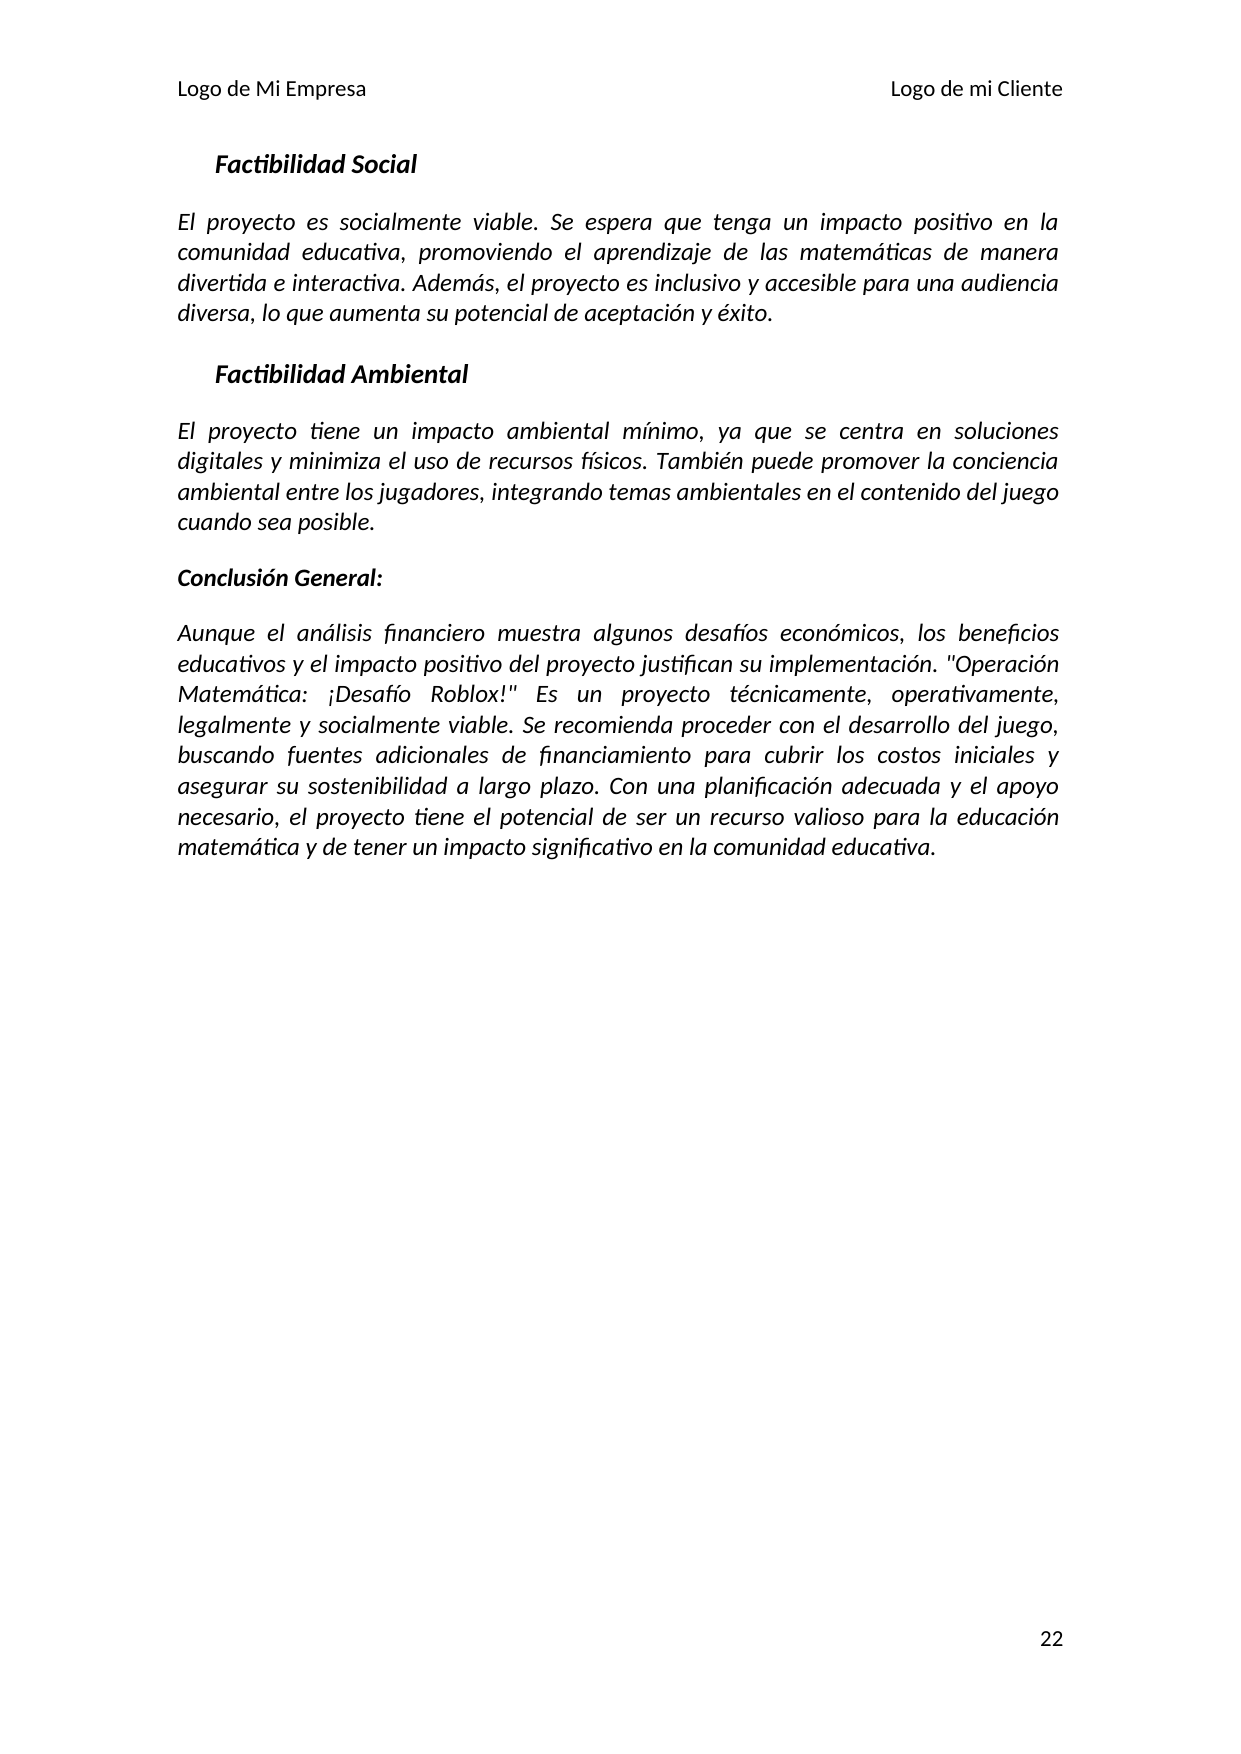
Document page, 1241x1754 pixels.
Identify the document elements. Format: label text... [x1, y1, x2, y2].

text Conclusión General: [177, 562, 1063, 592]
subtitle Factibilidad Social [215, 148, 1063, 181]
text Aunque el análisis financiero muestra algunos desafíos económicos, los beneficios educativos y el impacto positivo del proyecto justifican su implementación. "Operación Matemática: ¡Desafío Roblox!" Es un proyecto técnicamente, operativamente, legalmente y socialmente viable. Se recomienda proceder con el desarrollo del juego, buscando fuentes adicionales de financiamiento para cubrir los costos iniciales y asegurar su sostenibilidad a largo plazo. Con una planificación adecuada y el apoyo necesario, el proyecto tiene el potencial de ser un recurso valioso para la educación matemática y de tener un impacto significativo en la comunidad educativa. [177, 617, 1063, 862]
text El proyecto es socialmente viable. Se espera que tenga un impacto positivo en la comunidad educativa, promoviendo el aprendizaje de las matemáticas de manera divertida e interactiva. Además, el proyecto es inclusivo y accesible para una audiencia diversa, lo que aumenta su potencial de aceptación y éxito. [177, 206, 1063, 328]
subtitle Factibilidad Ambiental [215, 357, 1063, 390]
text El proyecto tiene un impacto ambiental mínimo, ya que se centra en soluciones digitales y minimiza el uso de recursos físicos. También puede promover la conciencia ambiental entre los jugadores, integrando temas ambientales en el contenido del juego cuando sea posible. [177, 415, 1063, 537]
